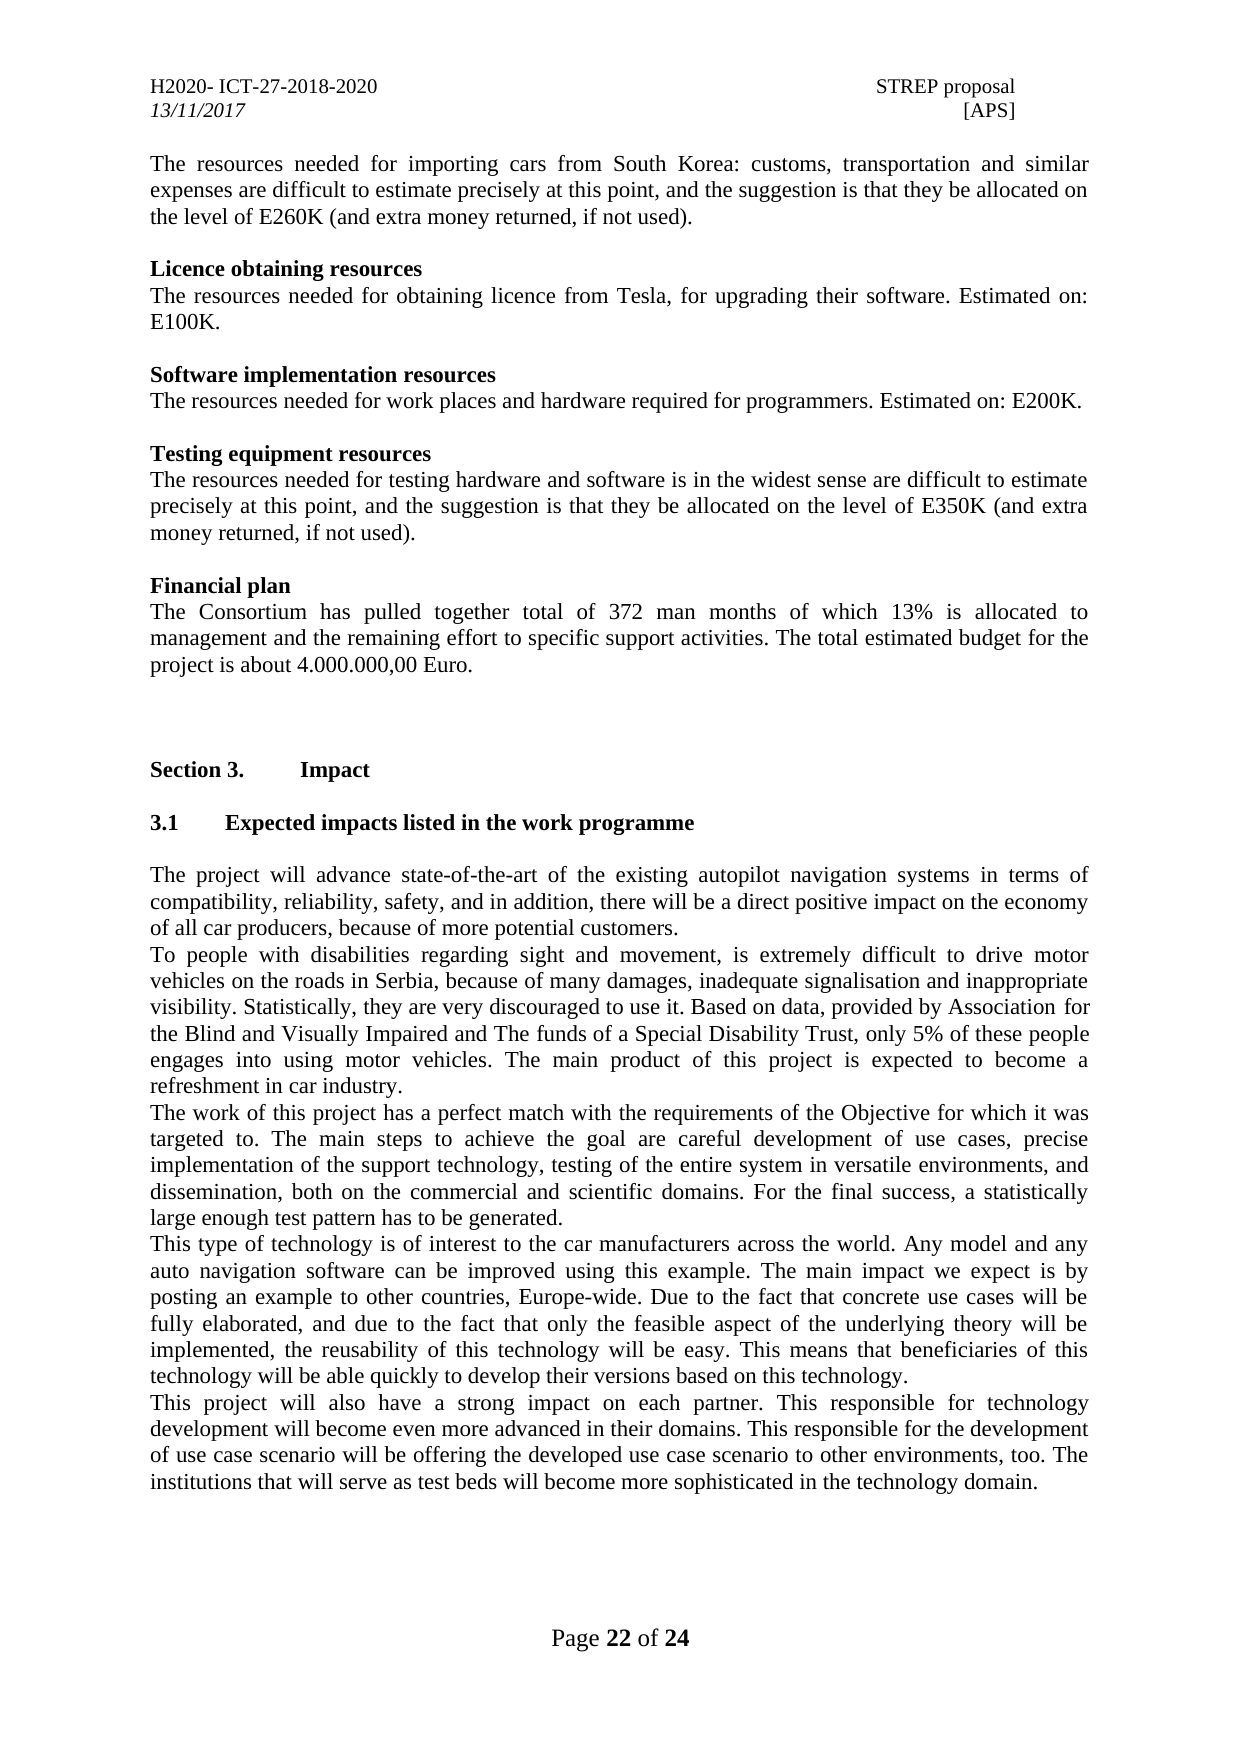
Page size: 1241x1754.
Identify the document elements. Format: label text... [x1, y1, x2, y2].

text Software implementation resources [150, 361, 1090, 387]
text To people with disabilities regarding sight and movement, is extremely difficult to drive motor vehicles on the roads in Serbia, because of many damages, inadequate signalisation and inappropriate visibility. Statistically, they are very discouraged to use it. Based on data, provided by Association for the Blind and Visually Impaired and The funds of a Special Disability Trust, only 5% of these people engages into using motor vehicles. The main product of this project is expected to become a refreshment in car industry. [150, 941, 1090, 1099]
text The resources needed for importing cars from South Korea: customs, transportation and similar expenses are difficult to estimate precisely at this point, and the suggestion is that they be allocated on the level of E260K (and extra money returned, if not used). [150, 150, 1090, 229]
text The project will advance state-of-the-art of the existing autopilot navigation systems in terms of compatibility, reliability, safety, and in addition, there will be a direct positive impact on the economy of all car producers, because of more potential customers. [150, 862, 1090, 941]
text Section 3. Impact [150, 756, 1090, 782]
text This project will also have a strong impact on each partner. This responsible for technology development will become even more advanced in their domains. This responsible for the development of use case scenario will be offering the developed use case scenario to other environments, too. The institutions that will serve as test beds will become more sophisticated in the technology domain. [150, 1389, 1090, 1494]
text The work of this project has a perfect match with the requirements of the Objective for which it was targeted to. The main steps to achieve the goal are careful development of use cases, precise implementation of the support technology, testing of the entire system in versatile environments, and dissemination, both on the commercial and scientific domains. For the final success, a statistically large enough test pattern has to be generated. [150, 1099, 1090, 1231]
text 3.1 Expected impacts listed in the work programme [150, 809, 1090, 835]
text The resources needed for work places and hardware required for programmers. Estimated on: E200K. [150, 387, 1090, 413]
text Licence obtaining resources [150, 255, 1090, 282]
text Financial plan [150, 572, 1090, 598]
text The Consortium has pulled together total of 372 man months of which 13% is allocated to management and the remaining effort to specific support activities. The total estimated budget for the project is about 4.000.000,00 Euro. [150, 598, 1090, 677]
text The resources needed for testing hardware and software is in the widest sense are difficult to estimate precisely at this point, and the suggestion is that they be allocated on the level of E350K (and extra money returned, if not used). [150, 466, 1090, 545]
text This type of technology is of interest to the car manufacturers across the world. Any model and any auto navigation software can be improved using this example. The main impact we expect is by posting an example to other countries, Europe-wide. Due to the fact that concrete use cases will be fully elaborated, and due to the fact that only the feasible aspect of the underlying theory will be implemented, the reusability of this technology will be easy. This means that beneficiaries of this technology will be able quickly to develop their versions based on this technology. [150, 1231, 1090, 1389]
text Testing equipment resources [150, 440, 1090, 466]
text The resources needed for obtaining licence from Tesla, for upgrading their software. Estimated on: E100K. [150, 282, 1090, 334]
